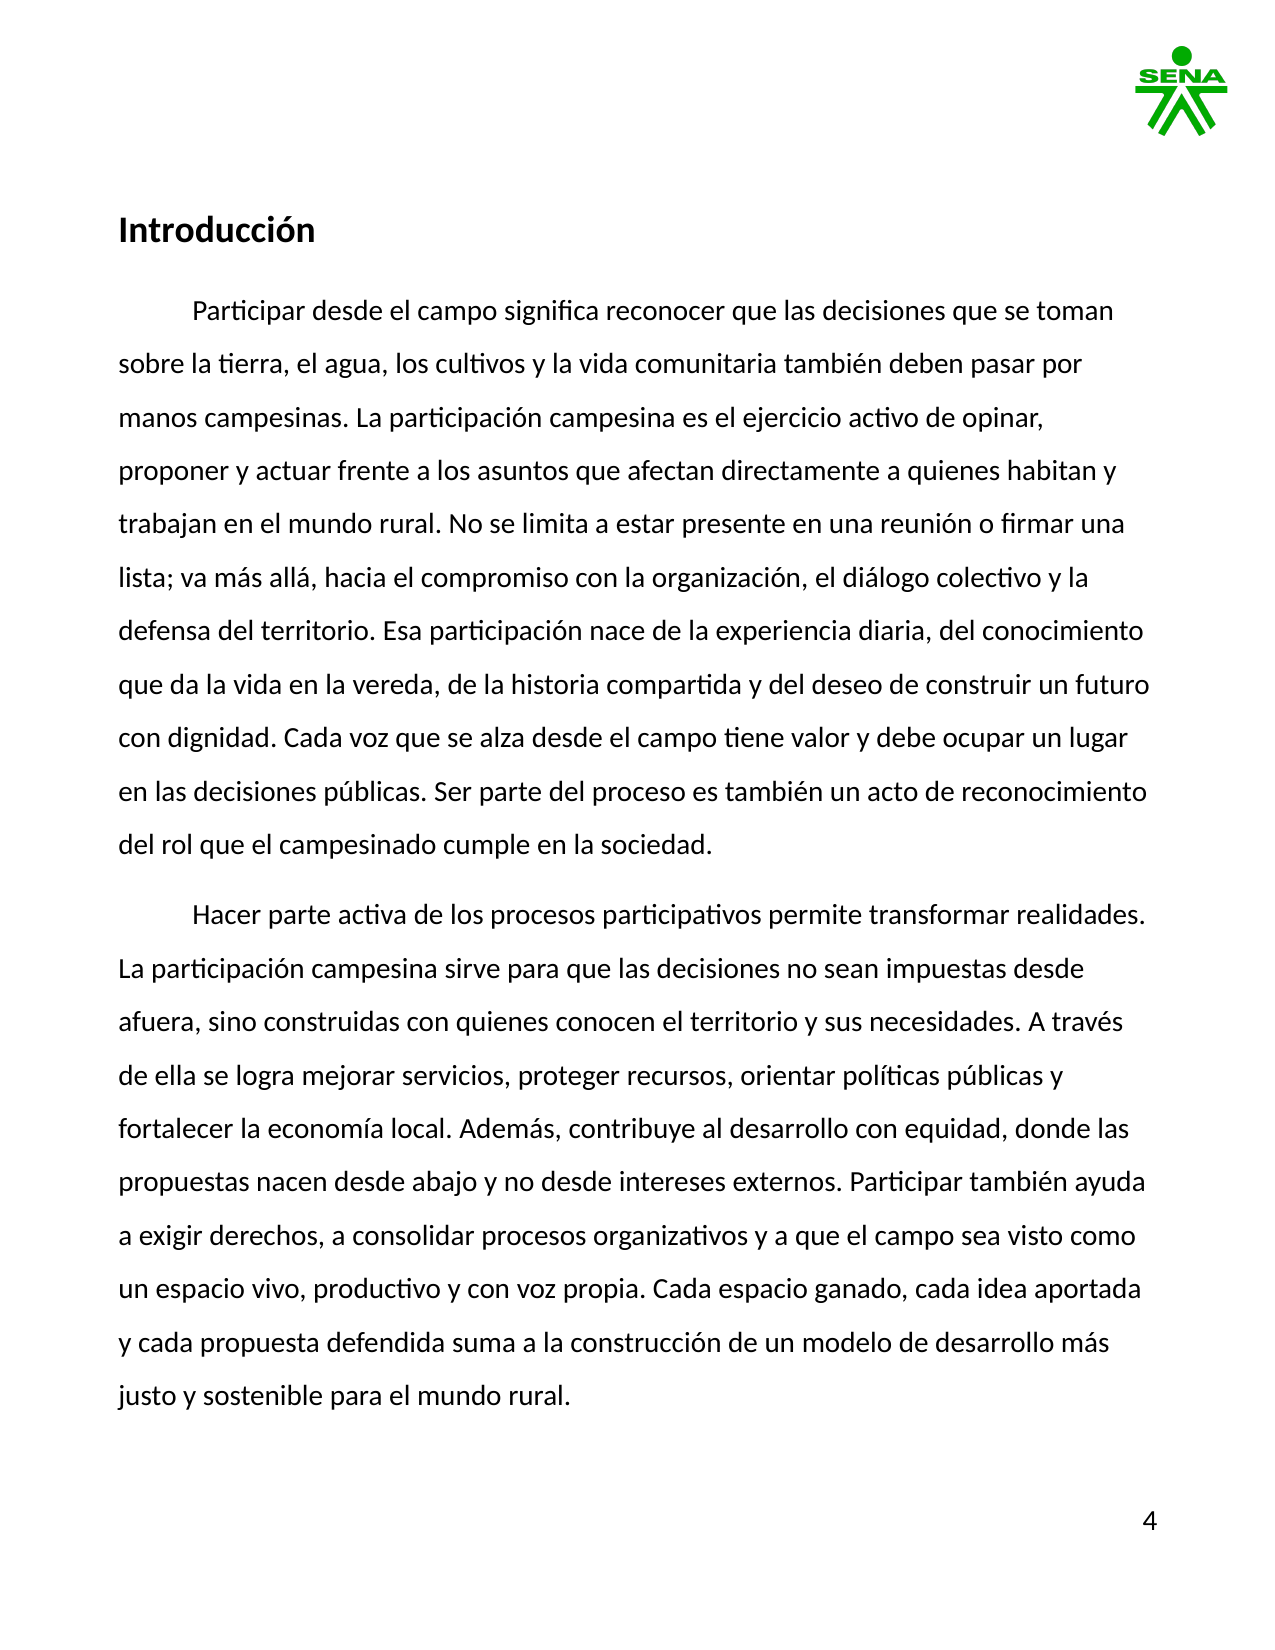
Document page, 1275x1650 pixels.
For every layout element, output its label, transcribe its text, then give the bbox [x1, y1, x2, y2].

text Hacer parte activa de los procesos participativos permite transformar realidades. La participación campesina sirve para que las decisiones no sean impuestas desde afuera, sino construidas con quienes conocen el territorio y sus necesidades. A través de ella se logra mejorar servicios, proteger recursos, orientar políticas públicas y fortalecer la economía local. Además, contribuye al desarrollo con equidad, donde las propuestas nacen desde abajo y no desde intereses externos. Participar también ayuda a exigir derechos, a consolidar procesos organizativos y a que el campo sea visto como un espacio vivo, productivo y con voz propia. Cada espacio ganado, cada idea aportada y cada propuesta defendida suma a la construcción de un modelo de desarrollo más justo y sostenible para el mundo rural. [118, 896, 1157, 1413]
text Participar desde el campo significa reconocer que las decisiones que se toman sobre la tierra, el agua, los cultivos y la vida comunitaria también deben pasar por manos campesinas. La participación campesina es el ejercicio activo de opinar, proponer y actuar frente a los asuntos que afectan directamente a quienes habitan y trabajan en el mundo rural. No se limita a estar presente en una reunión o firmar una lista; va más allá, hacia el compromiso con la organización, el diálogo colectivo y la defensa del territorio. Esa participación nace de la experiencia diaria, del conocimiento que da la vida en la vereda, de la historia compartida y del deseo de construir un futuro con dignidad. Cada voz que se alza desde el campo tiene valor y debe ocupar un lugar en las decisiones públicas. Ser parte del proceso es también un acto de reconocimiento del rol que el campesinado cumple en la sociedad. [118, 292, 1157, 862]
picture [1135, 46, 1228, 136]
text Introducción [118, 206, 1157, 252]
